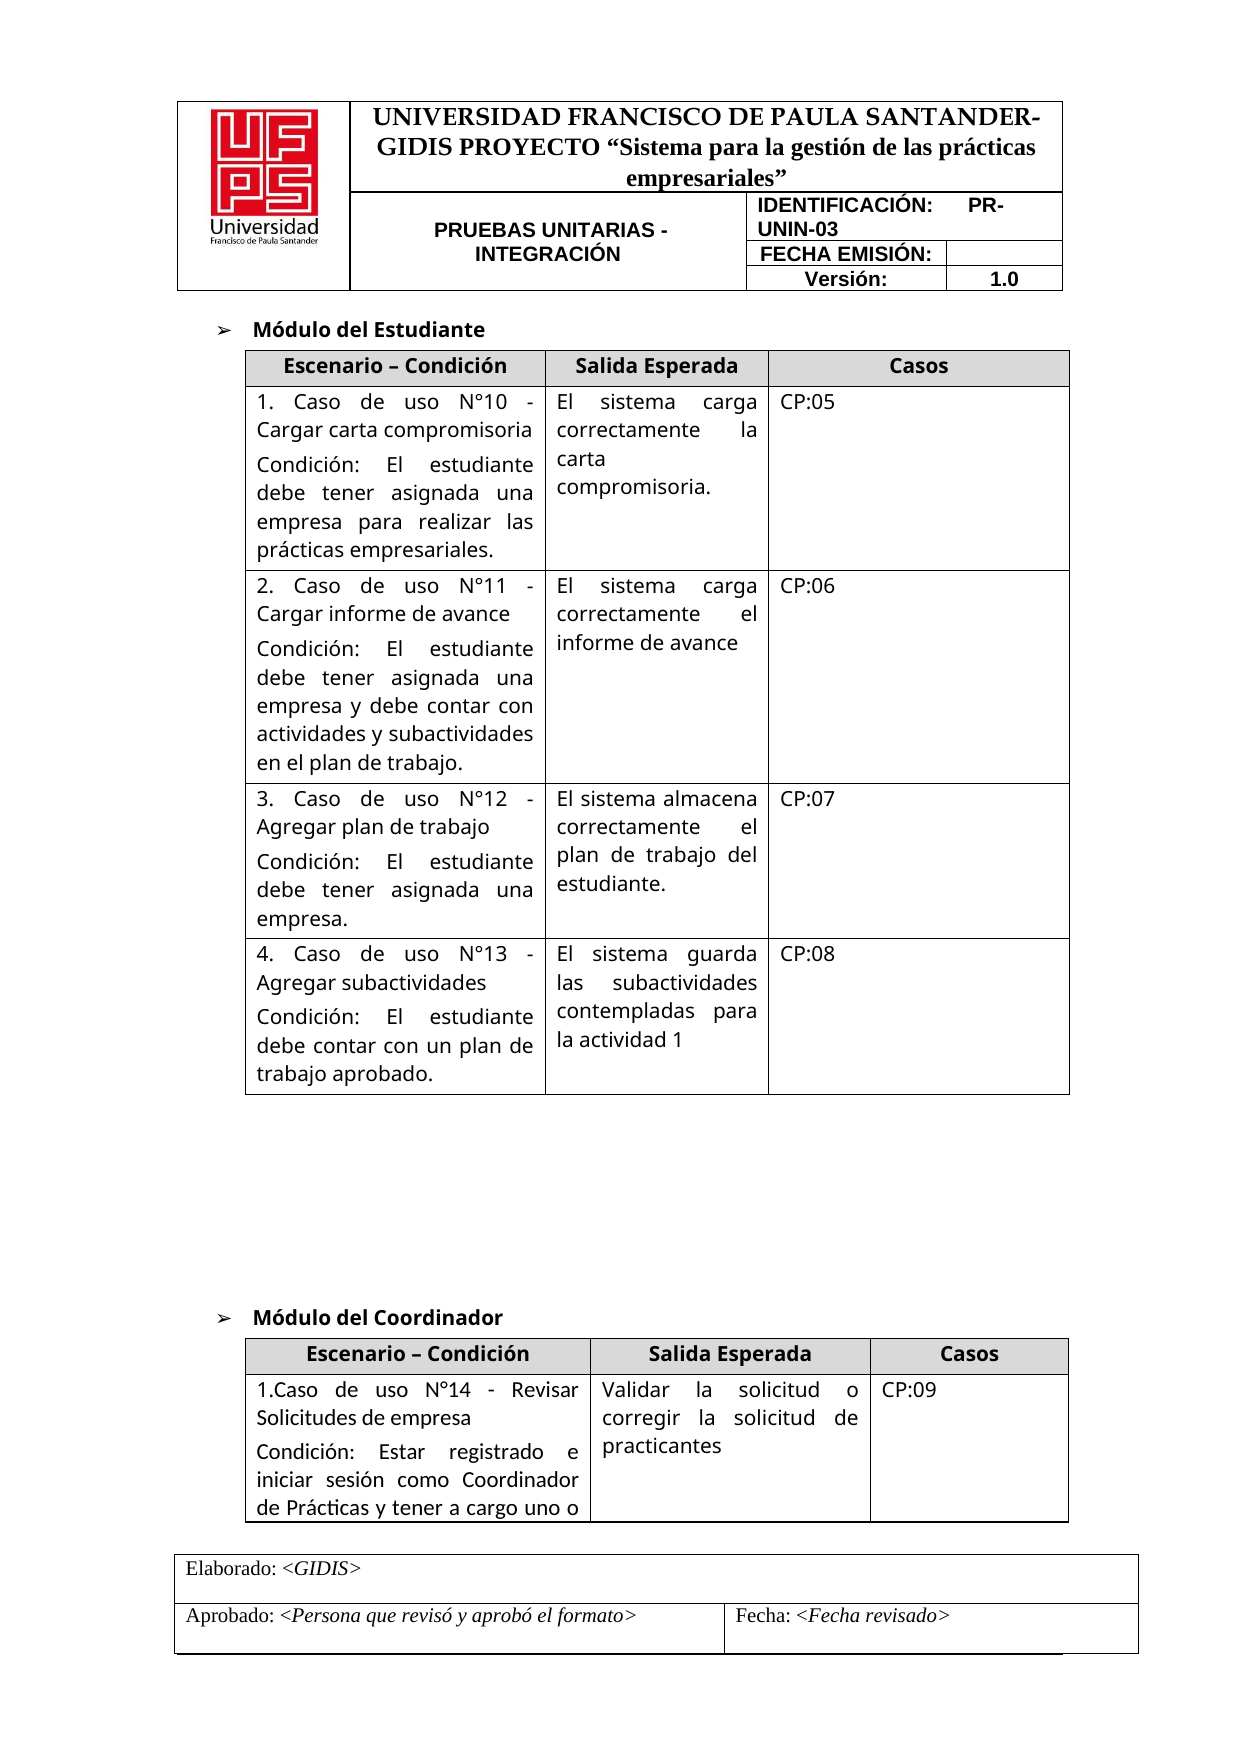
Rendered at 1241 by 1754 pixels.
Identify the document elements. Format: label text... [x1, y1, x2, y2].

table_header Casos [871, 1339, 1068, 1374]
table_cell El sistema guarda las subactividades contempladas para la actividad 1 [546, 939, 768, 1094]
table_cell El sistema carga correctamente la carta compromisoria. [546, 387, 768, 570]
table_cell CP:09 [871, 1375, 1068, 1521]
list Módulo del Coordinador [215, 1303, 1063, 1332]
table_cell CP:06 [769, 571, 1069, 783]
table_header Salida Esperada [546, 351, 768, 386]
table_cell CP:05 [769, 387, 1069, 570]
table_cell 2. Caso de uso N°11 - Cargar informe de avance Condición: El estudiante debe tener asignada una empresa y debe contar con actividades y subactividades en el plan de trabajo. [246, 571, 545, 783]
table_header Escenario – Condición [246, 1339, 590, 1374]
table_cell 1. Caso de uso N°10 - Cargar carta compromisoria Condición: El estudiante debe tener asignada una empresa para realizar las prácticas empresariales. [246, 387, 545, 570]
list Módulo del Estudiante [215, 315, 1063, 344]
table_cell Validar la solicitud o corregir la solicitud de practicantes [591, 1375, 870, 1521]
table_header Salida Esperada [591, 1339, 870, 1374]
table_cell CP:07 [769, 784, 1069, 938]
table_cell CP:08 [769, 939, 1069, 1094]
table_cell 4. Caso de uso N°13 - Agregar subactividades Condición: El estudiante debe contar con un plan de trabajo aprobado. [246, 939, 545, 1094]
table_cell 3. Caso de uso N°12 - Agregar plan de trabajo Condición: El estudiante debe tener asignada una empresa. [246, 784, 545, 938]
table_cell El sistema almacena correctamente el plan de trabajo del estudiante. [546, 784, 768, 938]
table_header Escenario – Condición [246, 351, 545, 386]
table_cell El sistema carga correctamente el informe de avance [546, 571, 768, 783]
table_header Casos [769, 351, 1069, 386]
picture [205, 102, 323, 249]
